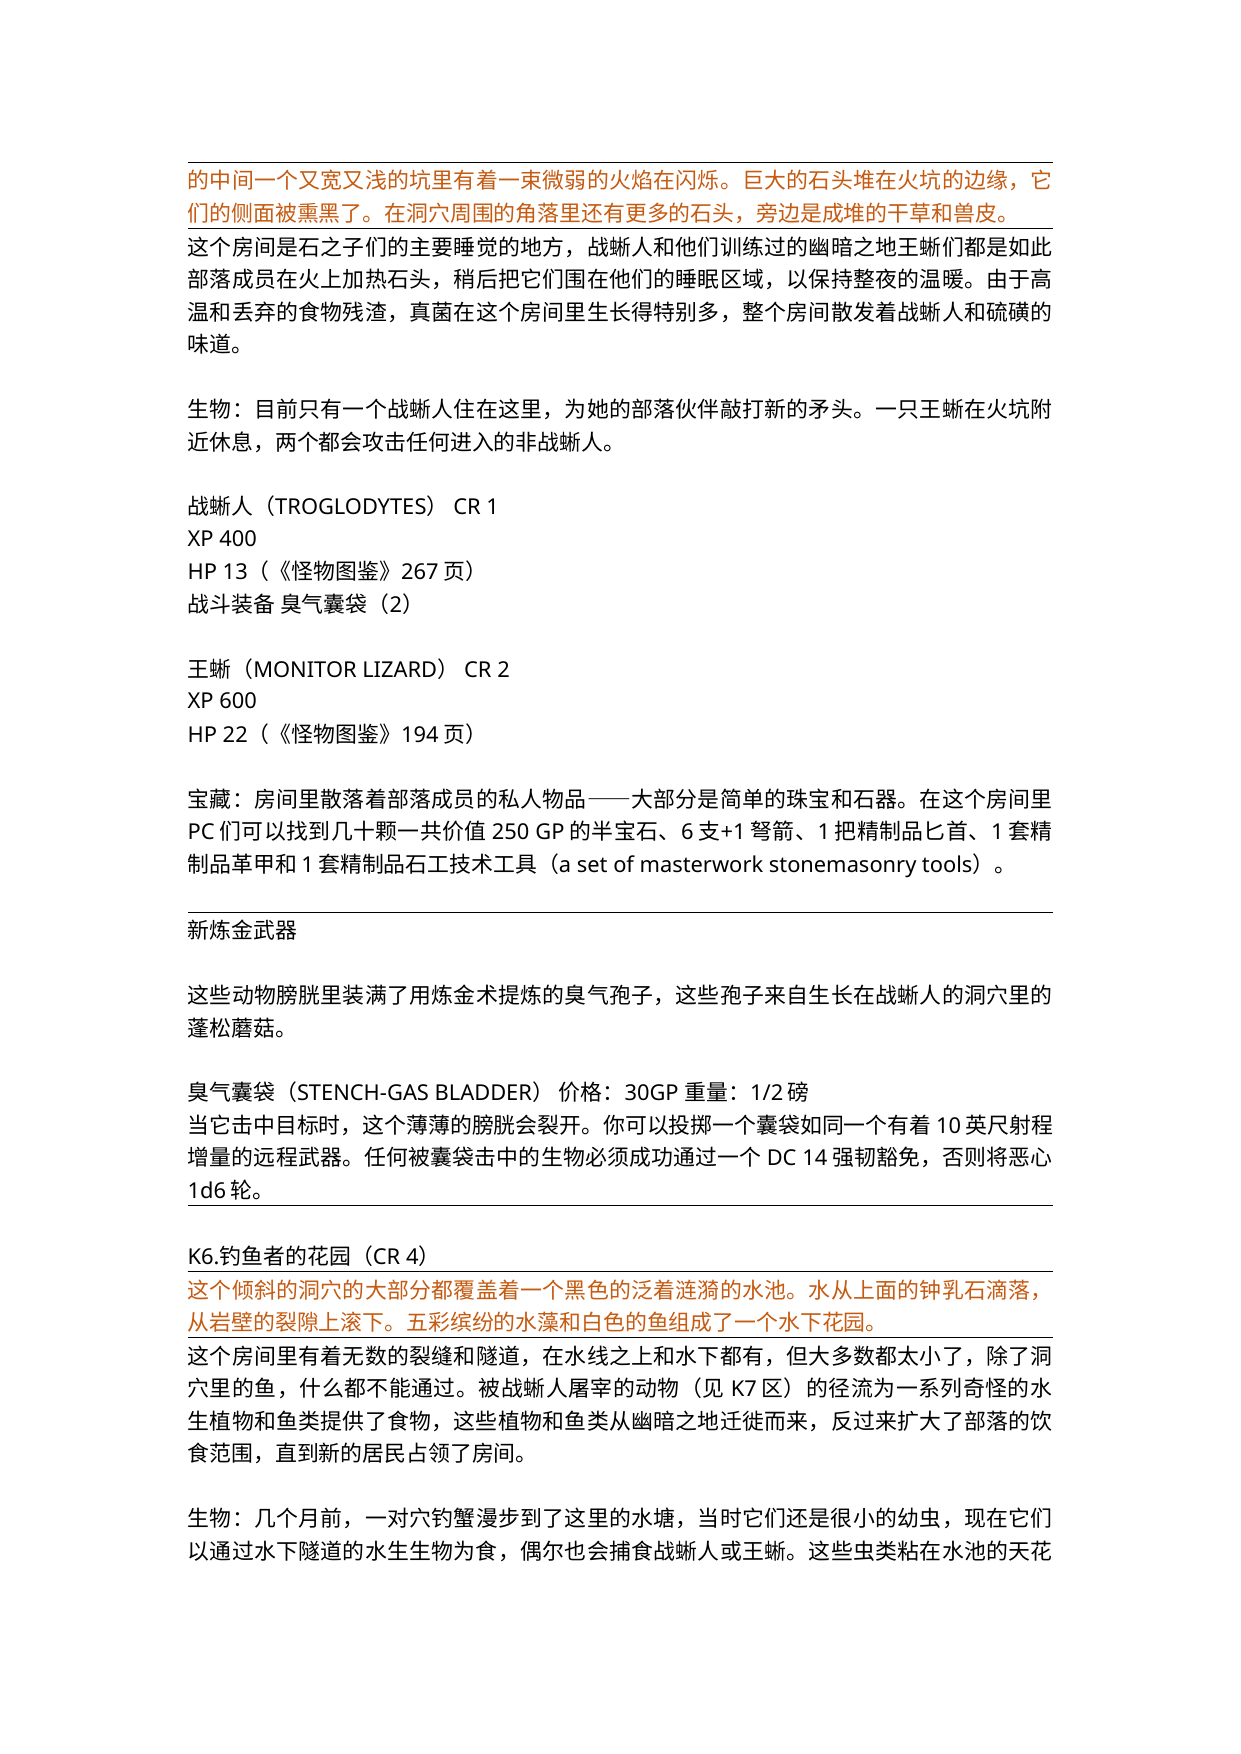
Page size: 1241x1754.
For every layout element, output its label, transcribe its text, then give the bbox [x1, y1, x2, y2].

text XP 400 [187, 522, 1053, 554]
text 臭气囊袋（STENCH-GAS BLADDER） 价格：30GP 重量：1/2磅 [187, 1075, 1053, 1108]
text 当它击中目标时，这个薄薄的膀胱会裂开。你可以投掷一个囊袋如同一个有着10英尺射程增量的远程武器。任何被囊袋击中的生物必须成功通过一个DC 14强韧豁免，否则将恶心1d6轮。 [187, 1108, 1053, 1206]
text 生物：目前只有一个战蜥人住在这里，为她的部落伙伴敲打新的矛头。一只王蜥在火坑附近休息，两个都会攻击任何进入的非战蜥人。 [187, 392, 1053, 457]
text 宝藏：房间里散落着部落成员的私人物品——大部分是简单的珠宝和石器。在这个房间里，PC们可以找到几十颗一共价值250 GP的半宝石、6支+1弩箭、1把精制品匕首、1套精制品革甲和1套精制品石工技术工具（a set of masterwork stonemasonry tools）。 [187, 782, 1053, 879]
text XP 600 [187, 684, 1053, 717]
text 这个房间是石之子们的主要睡觉的地方，战蜥人和他们训练过的幽暗之地王蜥们都是如此。部落成员在火上加热石头，稍后把它们围在他们的睡眠区域，以保持整夜的温暖。由于高温和丢弃的食物残渣，真菌在这个房间里生长得特别多，整个房间散发着战蜥人和硫磺的味道。 [187, 229, 1053, 359]
text 这些动物膀胱里装满了用炼金术提炼的臭气孢子，这些孢子来自生长在战蜥人的洞穴里的蓬松蘑菇。 [187, 978, 1053, 1043]
text HP 13（《怪物图鉴》267页） [187, 554, 1053, 587]
text 这个倾斜的洞穴的大部分都覆盖着一个黑色的泛着涟漪的水池。水从上面的钟乳石滴落，从岩壁的裂隙上滚下。五彩缤纷的水藻和白色的鱼组成了一个水下花园。 [187, 1272, 1053, 1338]
text 王蜥（MONITOR LIZARD） CR 2 [187, 652, 1053, 684]
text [187, 163, 1053, 229]
text K6.钓鱼者的花园（CR 4） [187, 1239, 1053, 1271]
text 这个房间里有着无数的裂缝和隧道，在水线之上和水下都有，但大多数都太小了，除了洞穴里的鱼，什么都不能通过。被战蜥人屠宰的动物（见K7区）的径流为一系列奇怪的水生植物和鱼类提供了食物，这些植物和鱼类从幽暗之地迁徙而来，反过来扩大了部落的饮食范围，直到新的居民占领了房间。 [187, 1338, 1053, 1468]
text 战斗装备 臭气囊袋（2） [187, 587, 1053, 619]
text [187, 1501, 1053, 1566]
text HP 22（《怪物图鉴》194页） [187, 717, 1053, 749]
text 战蜥人（TROGLODYTES） CR 1 [187, 489, 1053, 522]
text 新炼金武器 [187, 913, 1053, 945]
